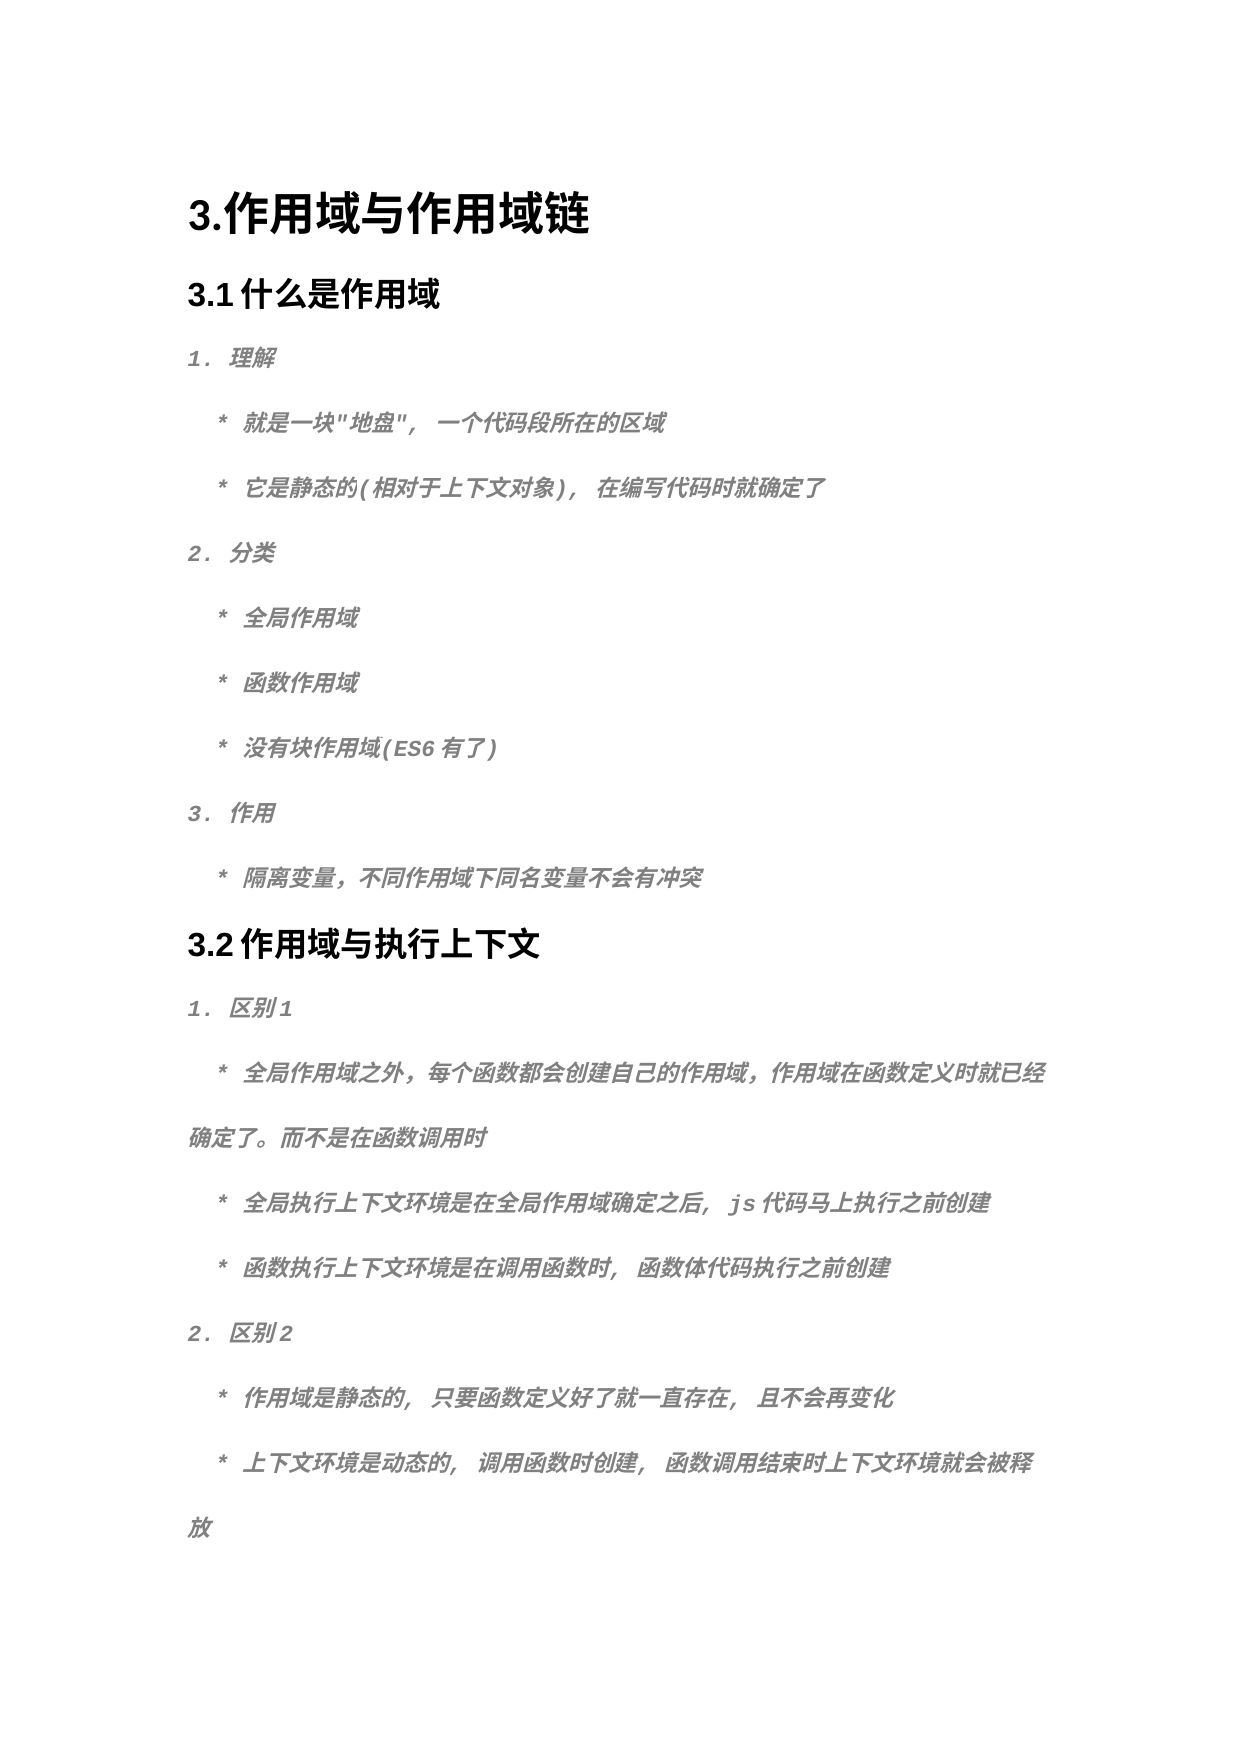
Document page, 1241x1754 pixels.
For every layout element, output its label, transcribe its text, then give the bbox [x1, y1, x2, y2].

subtitle 3.作用域与作用域链 [187, 162, 1053, 259]
text 1. 理解 * 就是一块"地盘", 一个代码段所在的区域 * 它是静态的(相对于上下文对象), 在编写代码时就确定了 2. 分类 * 全局作用域 * 函数作用域 * 没有块作用域(ES6有了) 3. 作用 * 隔离变量，不同作用域下同名变量不会有冲突 [187, 324, 1053, 909]
subtitle 3.1什么是作用域 [187, 259, 1053, 324]
subtitle 3.2作用域与执行上下文 [187, 909, 1053, 974]
